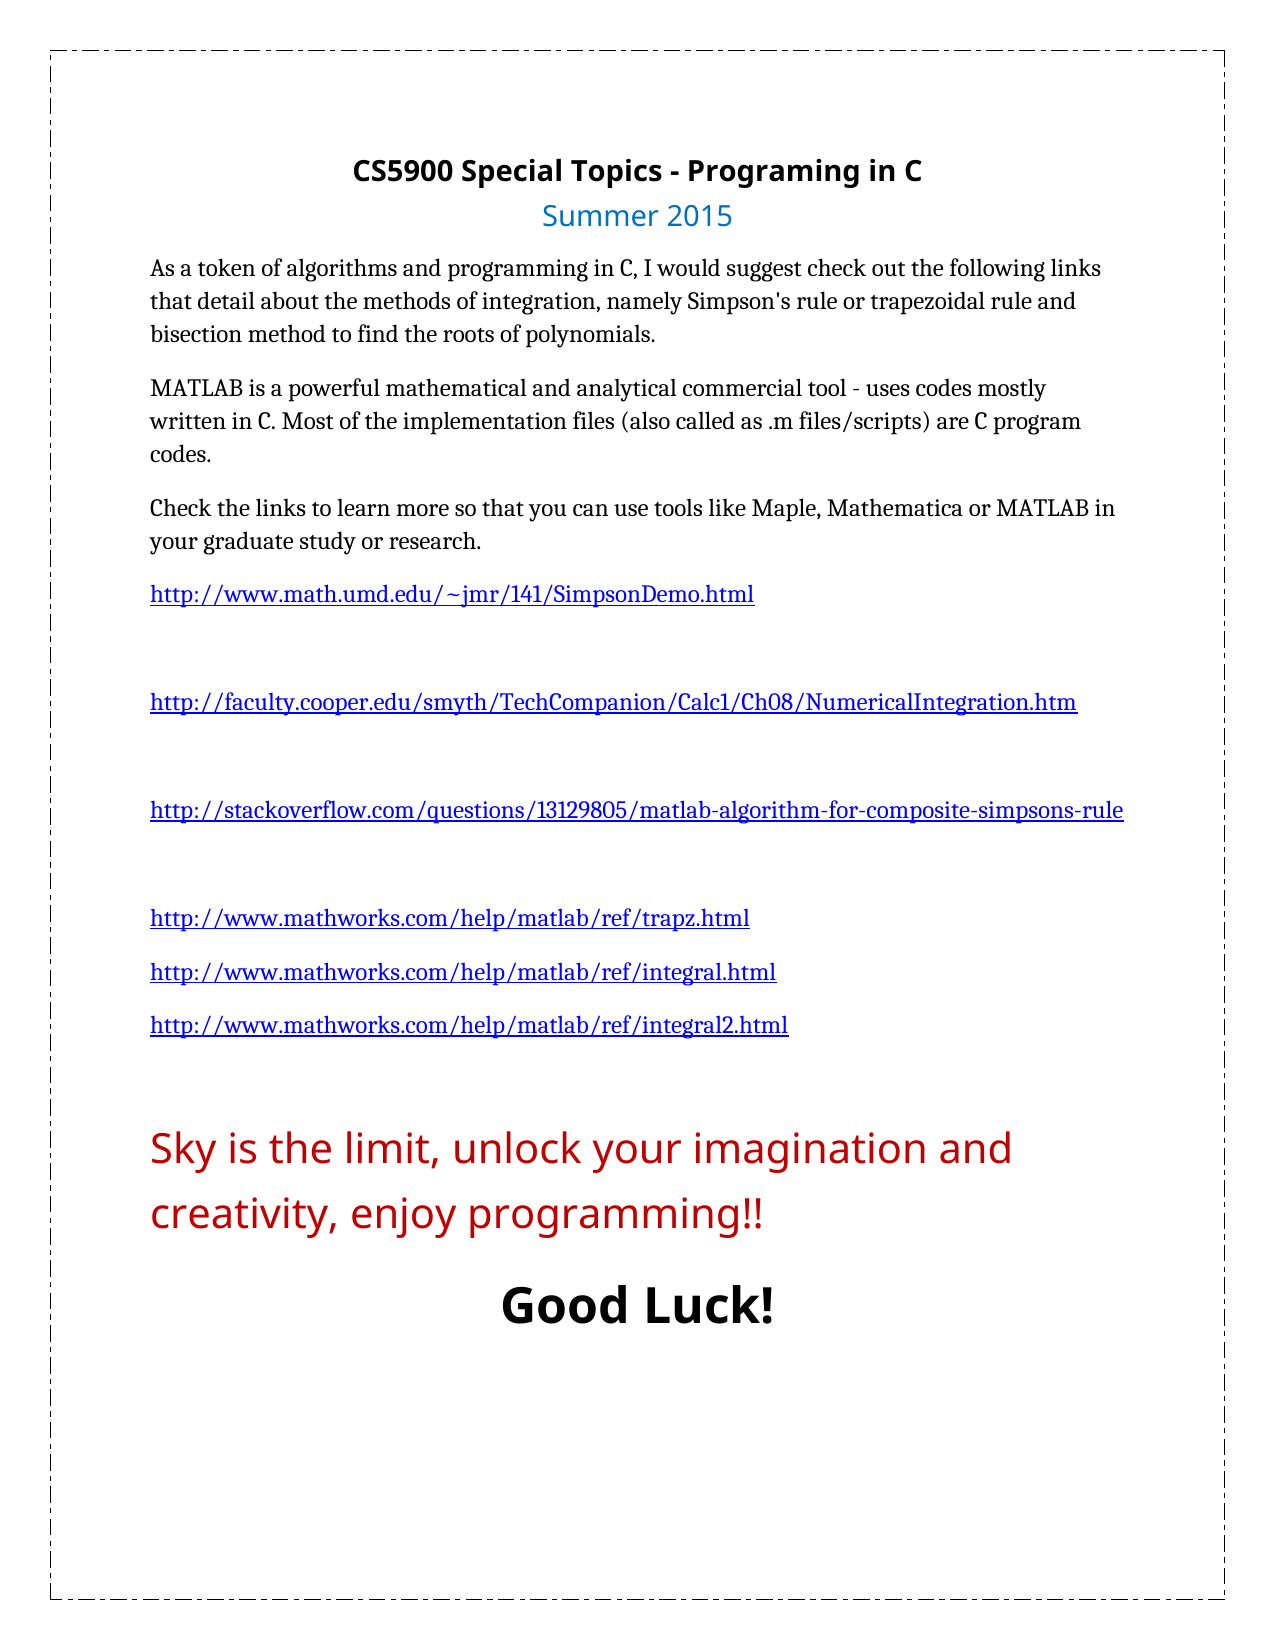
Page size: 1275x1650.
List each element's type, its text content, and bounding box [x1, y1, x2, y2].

text Check the links to learn more so that you can use tools like Maple, Mathematica or MATLAB in your graduate study or research. [150, 493, 1125, 555]
text http://www.mathworks.com/help/matlab/ref/integral.html [150, 957, 1125, 986]
text MATLAB is a powerful mathematical and analytical commercial tool - uses codes mostly written in C. Most of the implementation files (also called as .m files/scripts) are C program codes. [150, 374, 1125, 468]
text CS5900 Special Topics - Programing in C [150, 150, 1125, 190]
text http://www.mathworks.com/help/matlab/ref/integral2.html [150, 1011, 1125, 1040]
text Good Luck! [150, 1270, 1125, 1338]
text http://faculty.cooper.edu/smyth/TechCompanion/Calc1/Ch08/NumericalIntegration.htm [150, 688, 1125, 717]
text http://stackoverflow.com/questions/13129805/matlab-algorithm-for-composite-simpsons-rule [150, 796, 1125, 824]
text http://www.mathworks.com/help/matlab/ref/trapz.html [150, 903, 1125, 932]
text http://www.math.umd.edu/~jmr/141/SimpsonDemo.html [150, 580, 1125, 609]
text Sky is the limit, unlock your imagination and creativity, enjoy programming!! [150, 1119, 1125, 1241]
text As a token of algorithms and programming in C, I would suggest check out the following links that detail about the methods of integration, namely Simpson's rule or trapezoidal rule and bisection method to find the roots of polynomials. [150, 254, 1125, 348]
text Summer 2015 [150, 196, 1125, 235]
